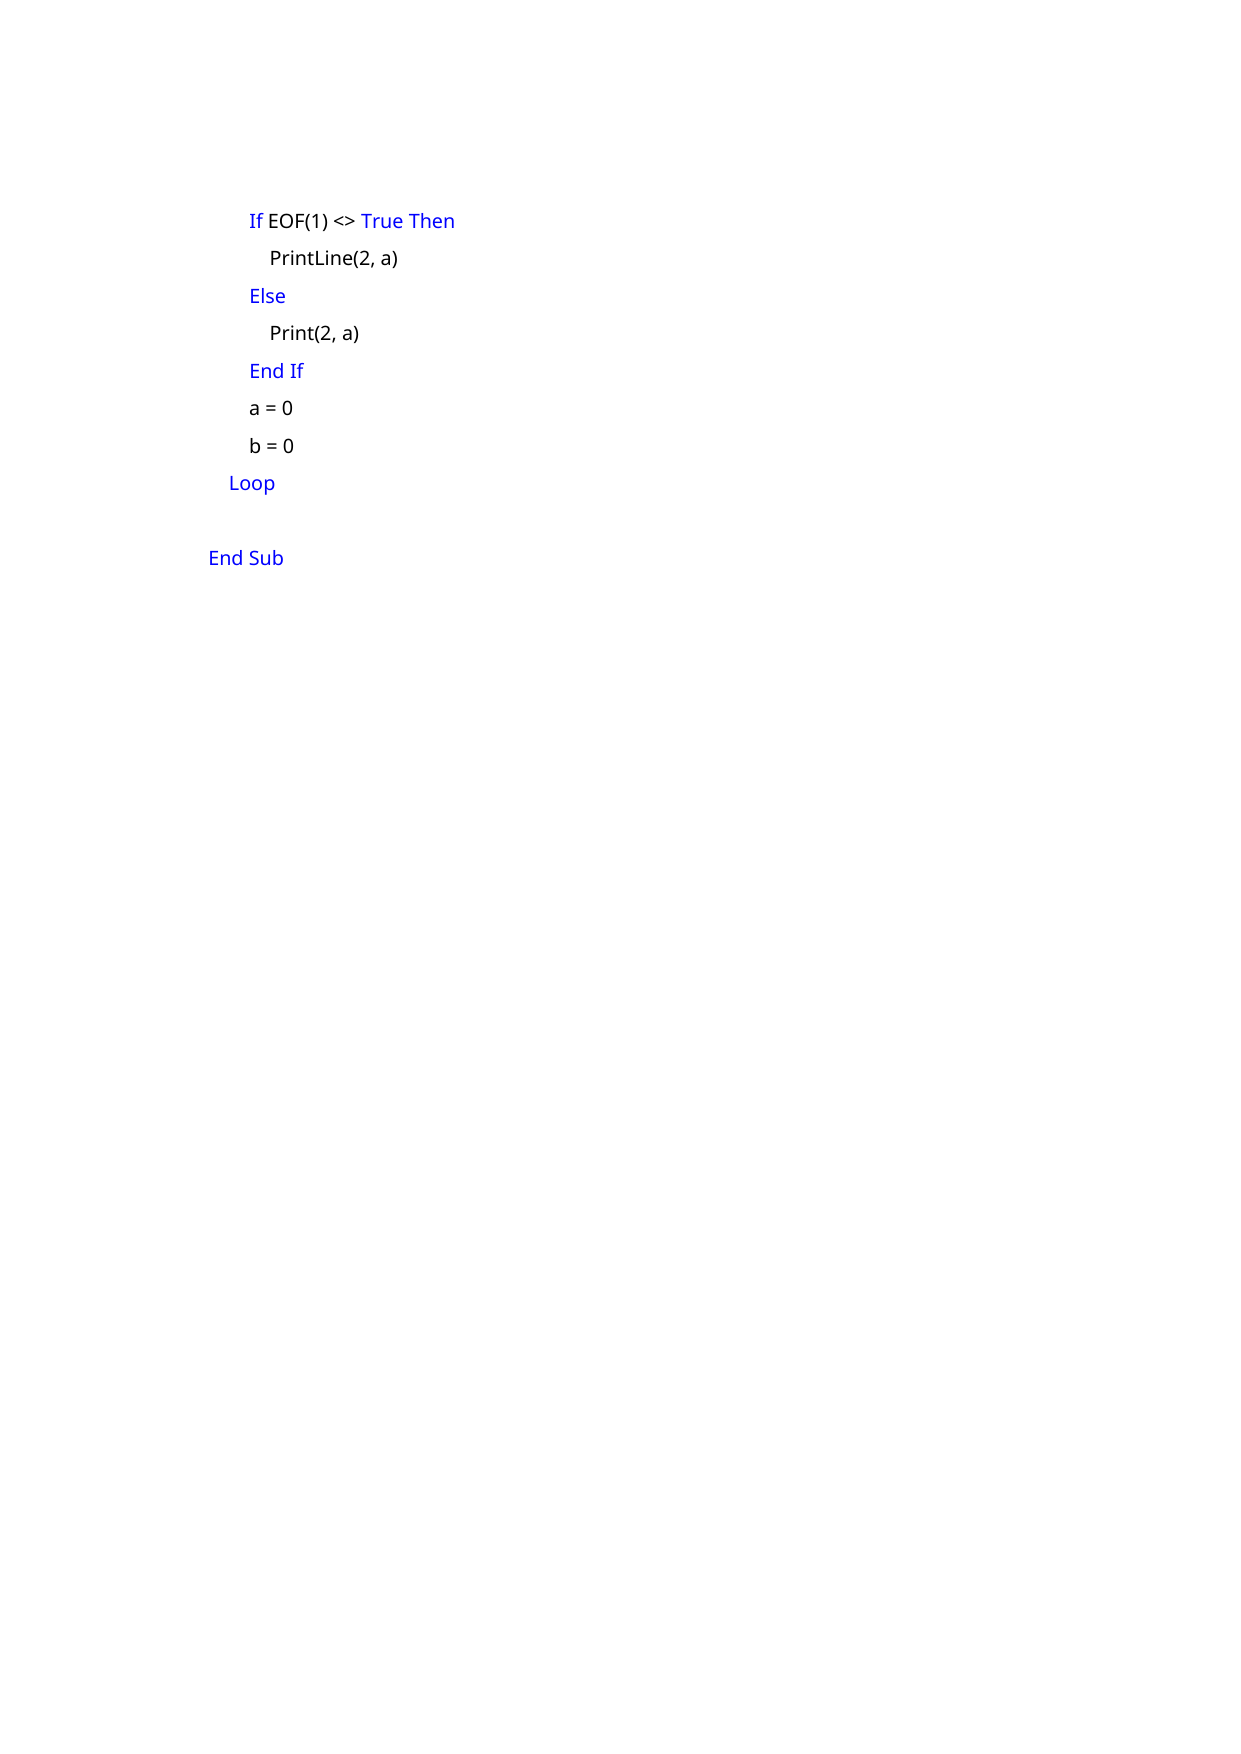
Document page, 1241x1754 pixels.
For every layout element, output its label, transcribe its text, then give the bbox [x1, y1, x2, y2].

text a = 0 [187, 389, 1053, 427]
text If EOF(1) <> True Then [187, 202, 1053, 239]
text Loop [187, 464, 1053, 502]
text End If [187, 352, 1053, 389]
text End Sub [187, 539, 1053, 577]
text Print(2, a) [187, 314, 1053, 352]
text b = 0 [187, 427, 1053, 464]
text Else [187, 277, 1053, 314]
text PrintLine(2, a) [187, 239, 1053, 277]
